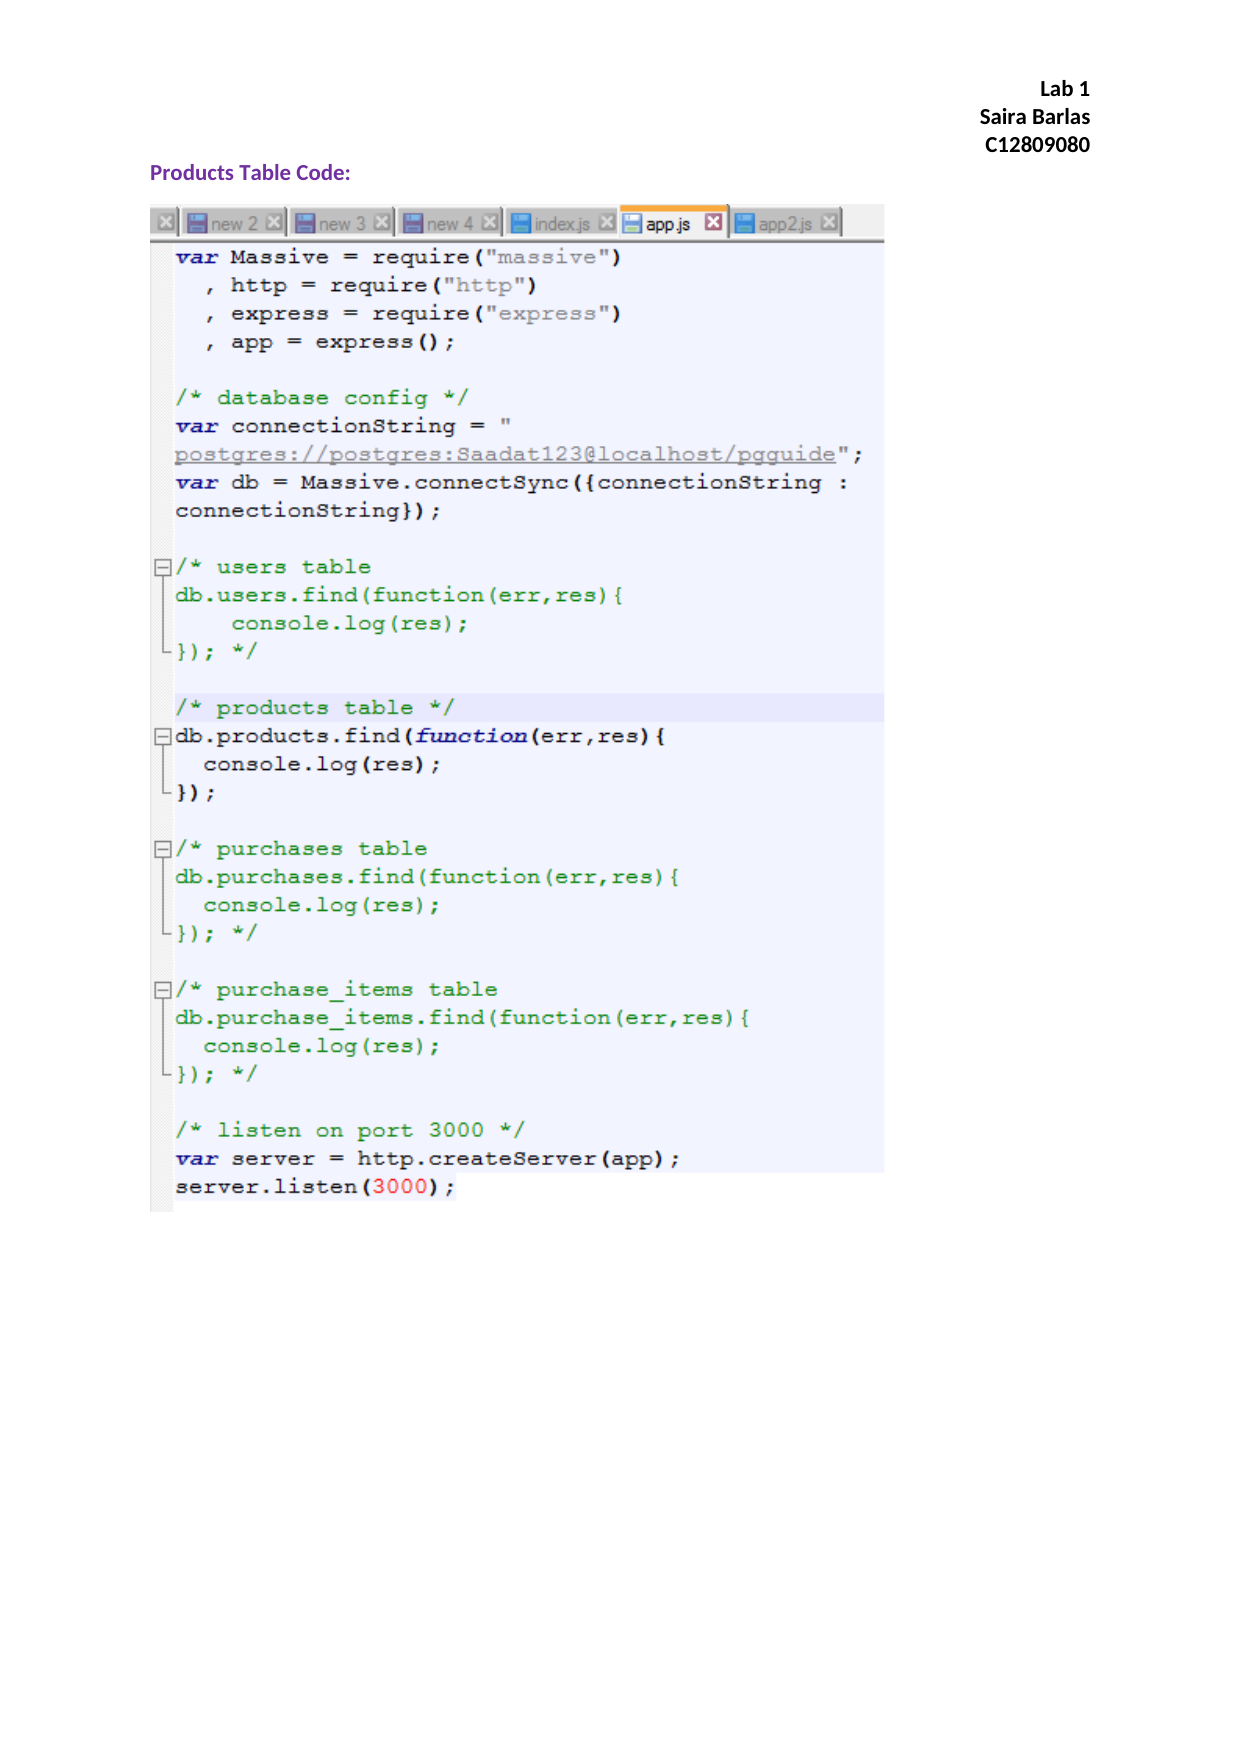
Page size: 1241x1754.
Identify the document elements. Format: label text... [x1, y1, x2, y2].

text Products Table Code: [150, 158, 1090, 186]
picture [150, 204, 885, 1212]
